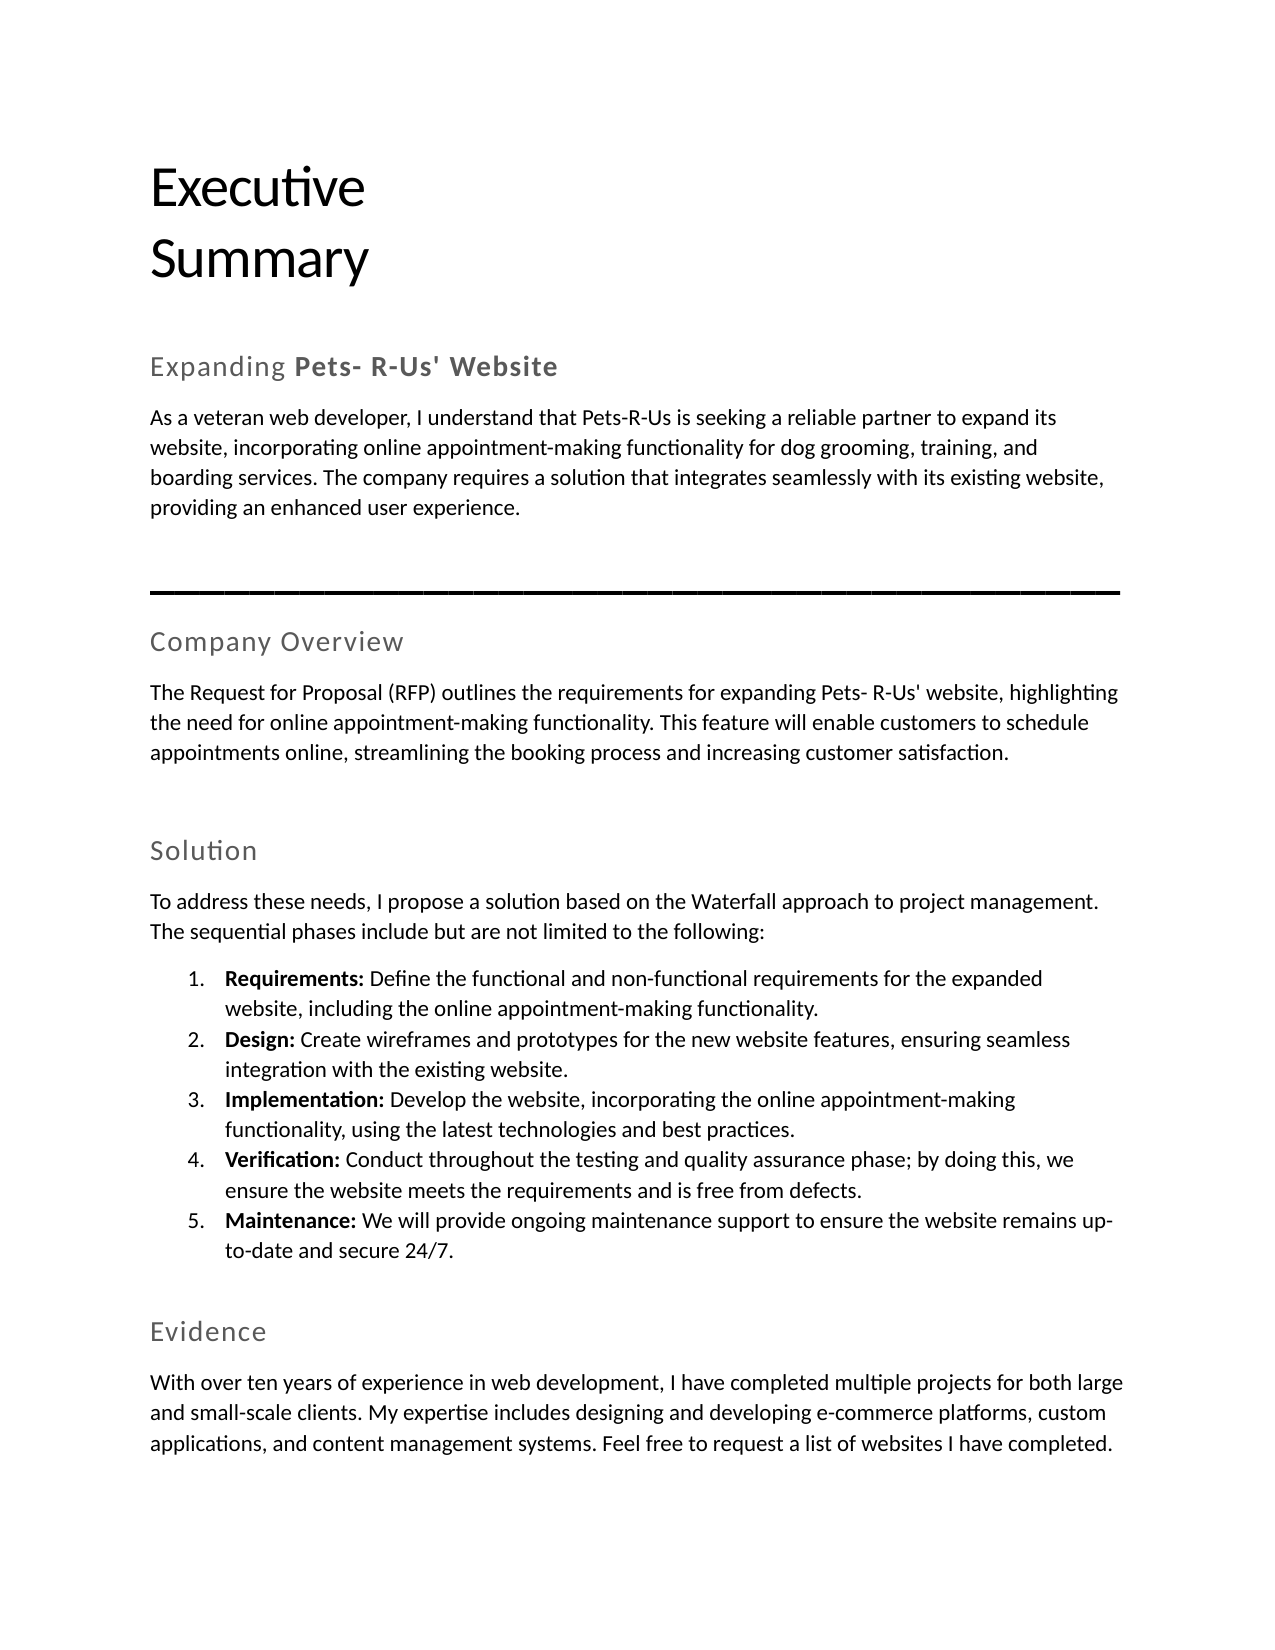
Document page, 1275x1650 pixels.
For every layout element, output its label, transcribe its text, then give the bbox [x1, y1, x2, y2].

text The Request for Proposal (RFP) outlines the requirements for expanding Pets- R-Us' website, highlighting the need for online appointment-making functionality. This feature will enable customers to schedule appointments online, streamlining the booking process and increasing customer satisfaction. [150, 678, 1125, 766]
subtitle Evidence [150, 1313, 1125, 1349]
title Executive [150, 150, 1125, 221]
list Verification: Conduct throughout the testing and quality assurance phase; by doing this, we ensure the website meets the requirements and is free from defects. [187, 1146, 1125, 1204]
subtitle Expanding Pets- R-Us' Website [150, 348, 1125, 383]
text _______________________________________ [150, 540, 1125, 601]
list Maintenance: We will provide ongoing maintenance support to ensure the website remains up-to-date and secure 24/7. [187, 1206, 1125, 1264]
list Requirements: Define the functional and non-functional requirements for the expanded website, including the online appointment-making functionality. [187, 964, 1125, 1022]
text With over ten years of experience in web development, I have completed multiple projects for both large and small-scale clients. My expertise includes designing and developing e-commerce platforms, custom applications, and content management systems. Feel free to request a list of websites I have completed. [150, 1368, 1125, 1457]
list Implementation: Develop the website, incorporating the online appointment-making functionality, using the latest technologies and best practices. [187, 1085, 1125, 1143]
list Design: Create wireframes and prototypes for the new website features, ensuring seamless integration with the existing website. [187, 1025, 1125, 1083]
subtitle Solution [150, 832, 1125, 868]
text As a veteran web developer, I understand that Pets-R-Us is seeking a reliable partner to expand its website, incorporating online appointment-making functionality for dog grooming, training, and boarding services. The company requires a solution that integrates seamlessly with its existing website, providing an enhanced user experience. [150, 403, 1125, 521]
title Summary [150, 221, 1125, 292]
text To address these needs, I propose a solution based on the Waterfall approach to project management. The sequential phases include but are not limited to the following: [150, 887, 1125, 945]
subtitle Company Overview [150, 623, 1125, 658]
